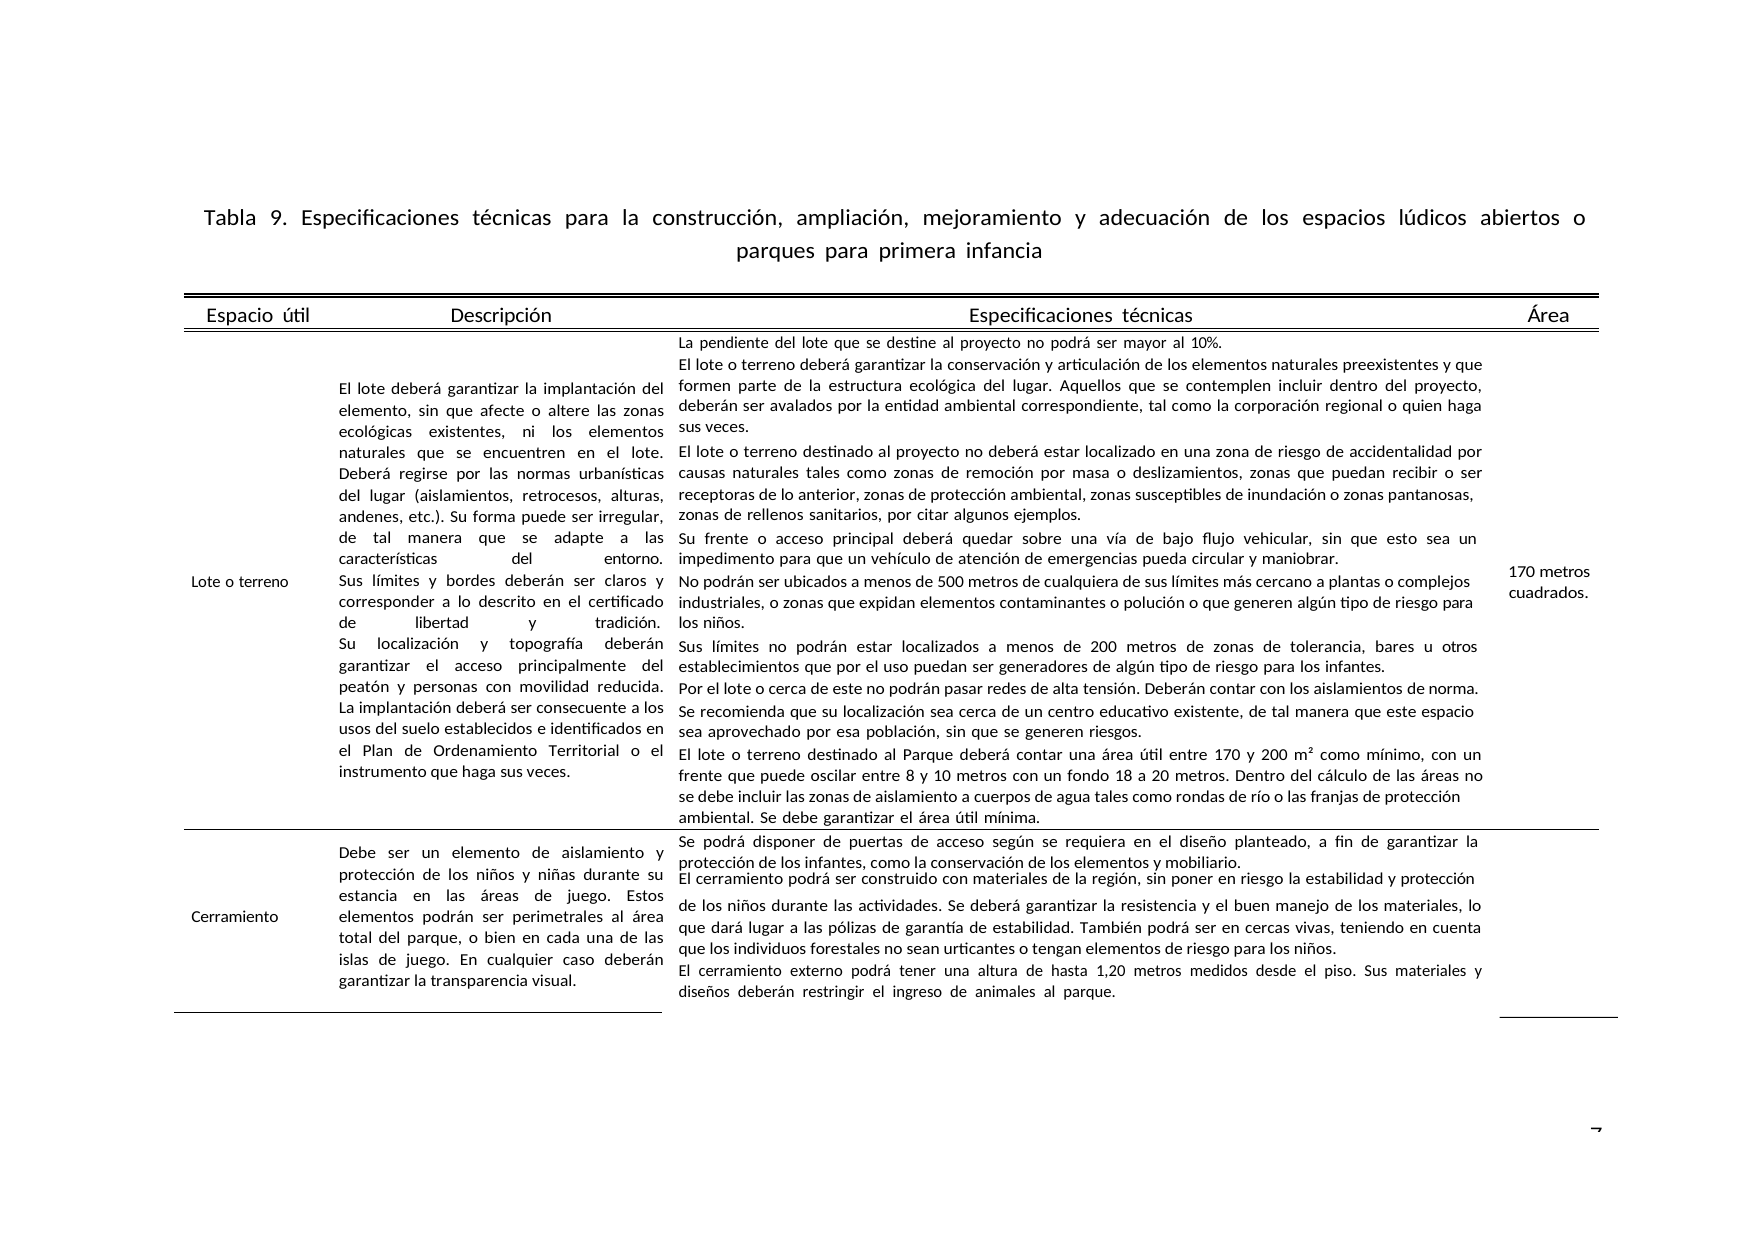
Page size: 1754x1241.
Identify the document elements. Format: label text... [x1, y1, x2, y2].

text Tabla 9. Especificaciones técnicas para la construcción, ampliación, mejoramiento y adecuación de los espacios lúdicos abiertos o parques para primera infancia [203, 203, 1663, 264]
